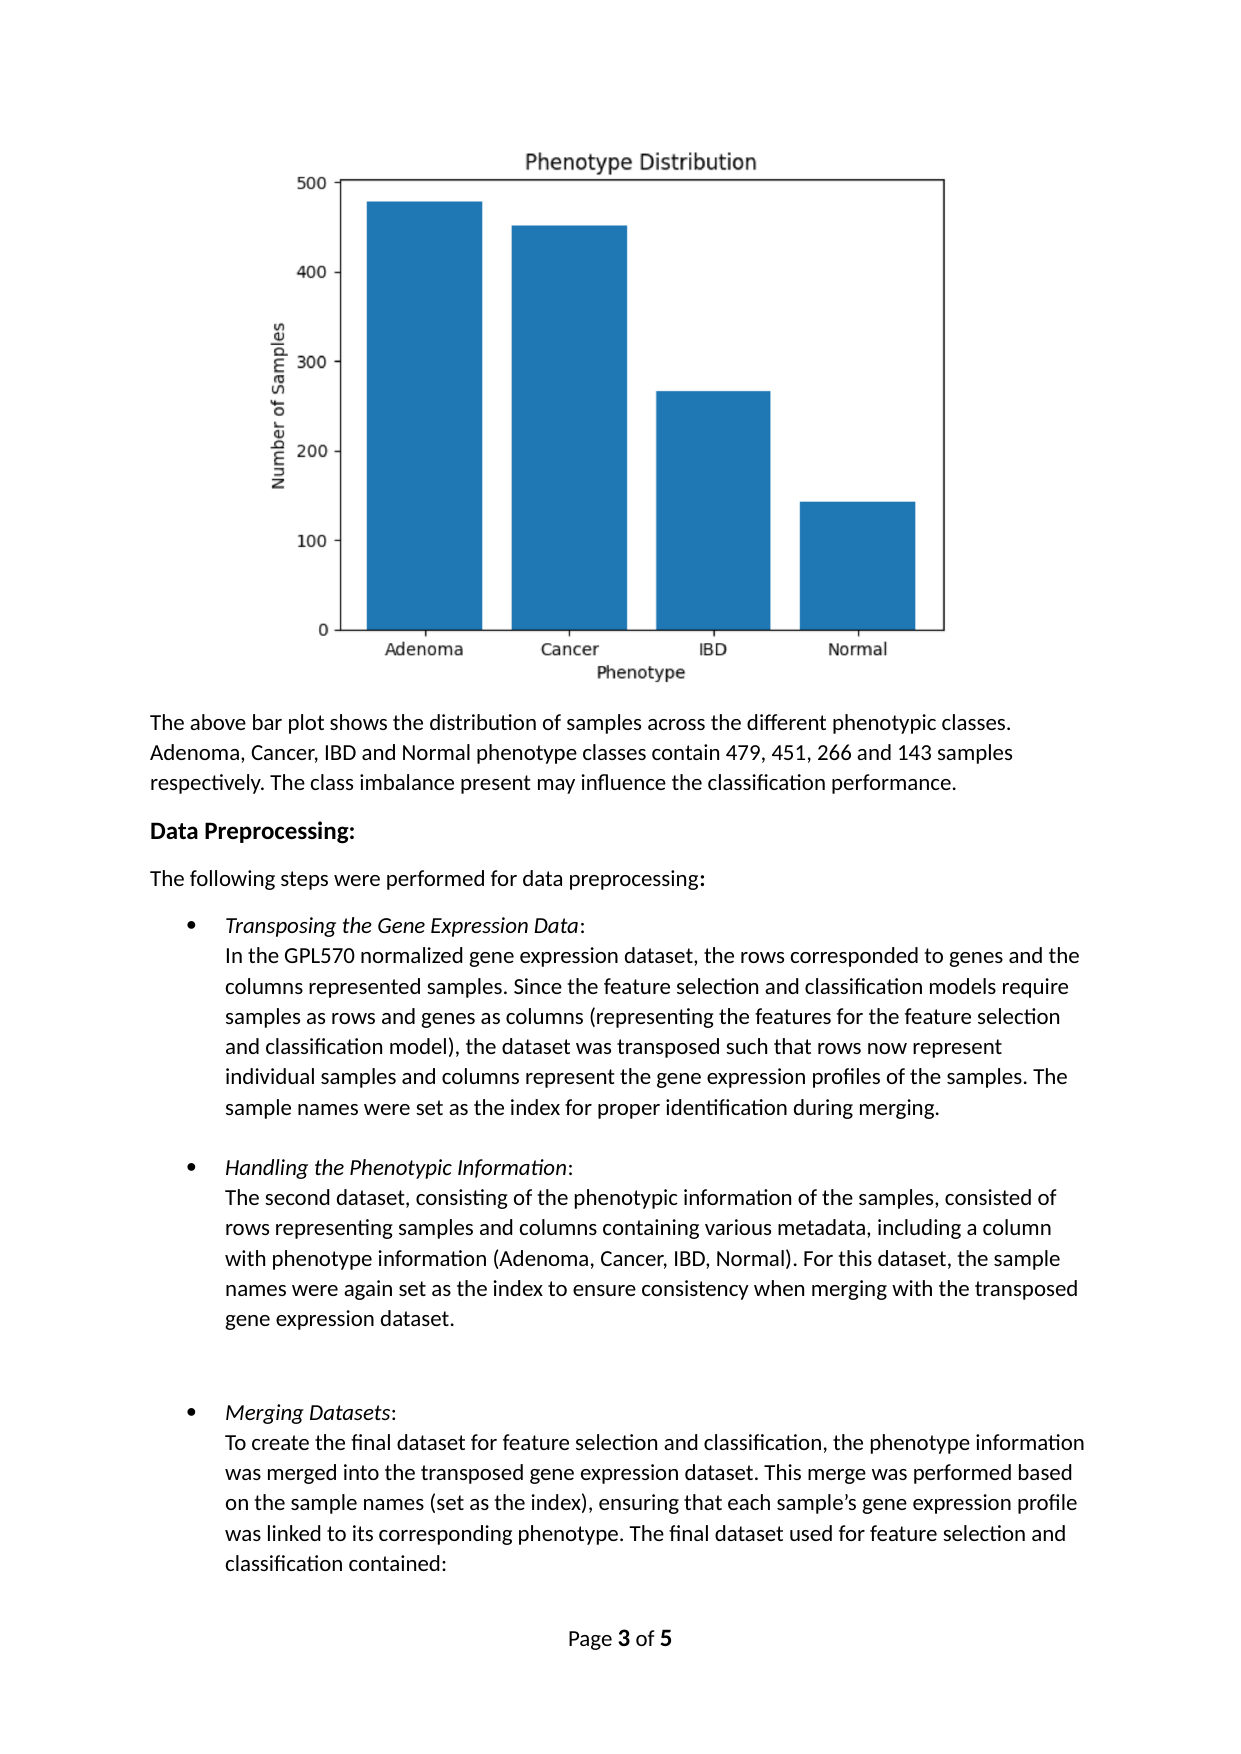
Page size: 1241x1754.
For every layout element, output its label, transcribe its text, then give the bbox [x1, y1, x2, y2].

text The above bar plot shows the distribution of samples across the different phenotypic classes. Adenoma, Cancer, IBD and Normal phenotype classes contain 479, 451, 266 and 143 samples respectively. The class imbalance present may influence the classification performance. [150, 708, 1090, 796]
picture [265, 150, 975, 689]
text The following steps were performed for data preprocessing: [150, 864, 1090, 893]
list Merging Datasets: To create the final dataset for feature selection and classification, the phenotype information was merged into the transposed gene expression dataset. This merge was performed based on the sample names (set as the index), ensuring that each sample’s gene expression profile was linked to its corresponding phenotype. The final dataset used for feature selection and classification contained: [187, 1398, 1090, 1577]
text Data Preprocessing: [150, 815, 1090, 846]
list Handling the Phenotypic Information: The second dataset, consisting of the phenotypic information of the samples, consisted of rows representing samples and columns containing various metadata, including a column with phenotype information (Adenoma, Cancer, IBD, Normal). For this dataset, the sample names were again set as the index to ensure consistency when merging with the transposed gene expression dataset. [187, 1153, 1090, 1332]
list Transposing the Gene Expression Data: In the GPL570 normalized gene expression dataset, the rows corresponded to genes and the columns represented samples. Since the feature selection and classification models require samples as rows and genes as columns (representing the features for the feature selection and classification model), the dataset was transposed such that rows now represent individual samples and columns represent the gene expression profiles of the samples. The sample names were set as the index for proper identification during merging. [187, 911, 1090, 1121]
